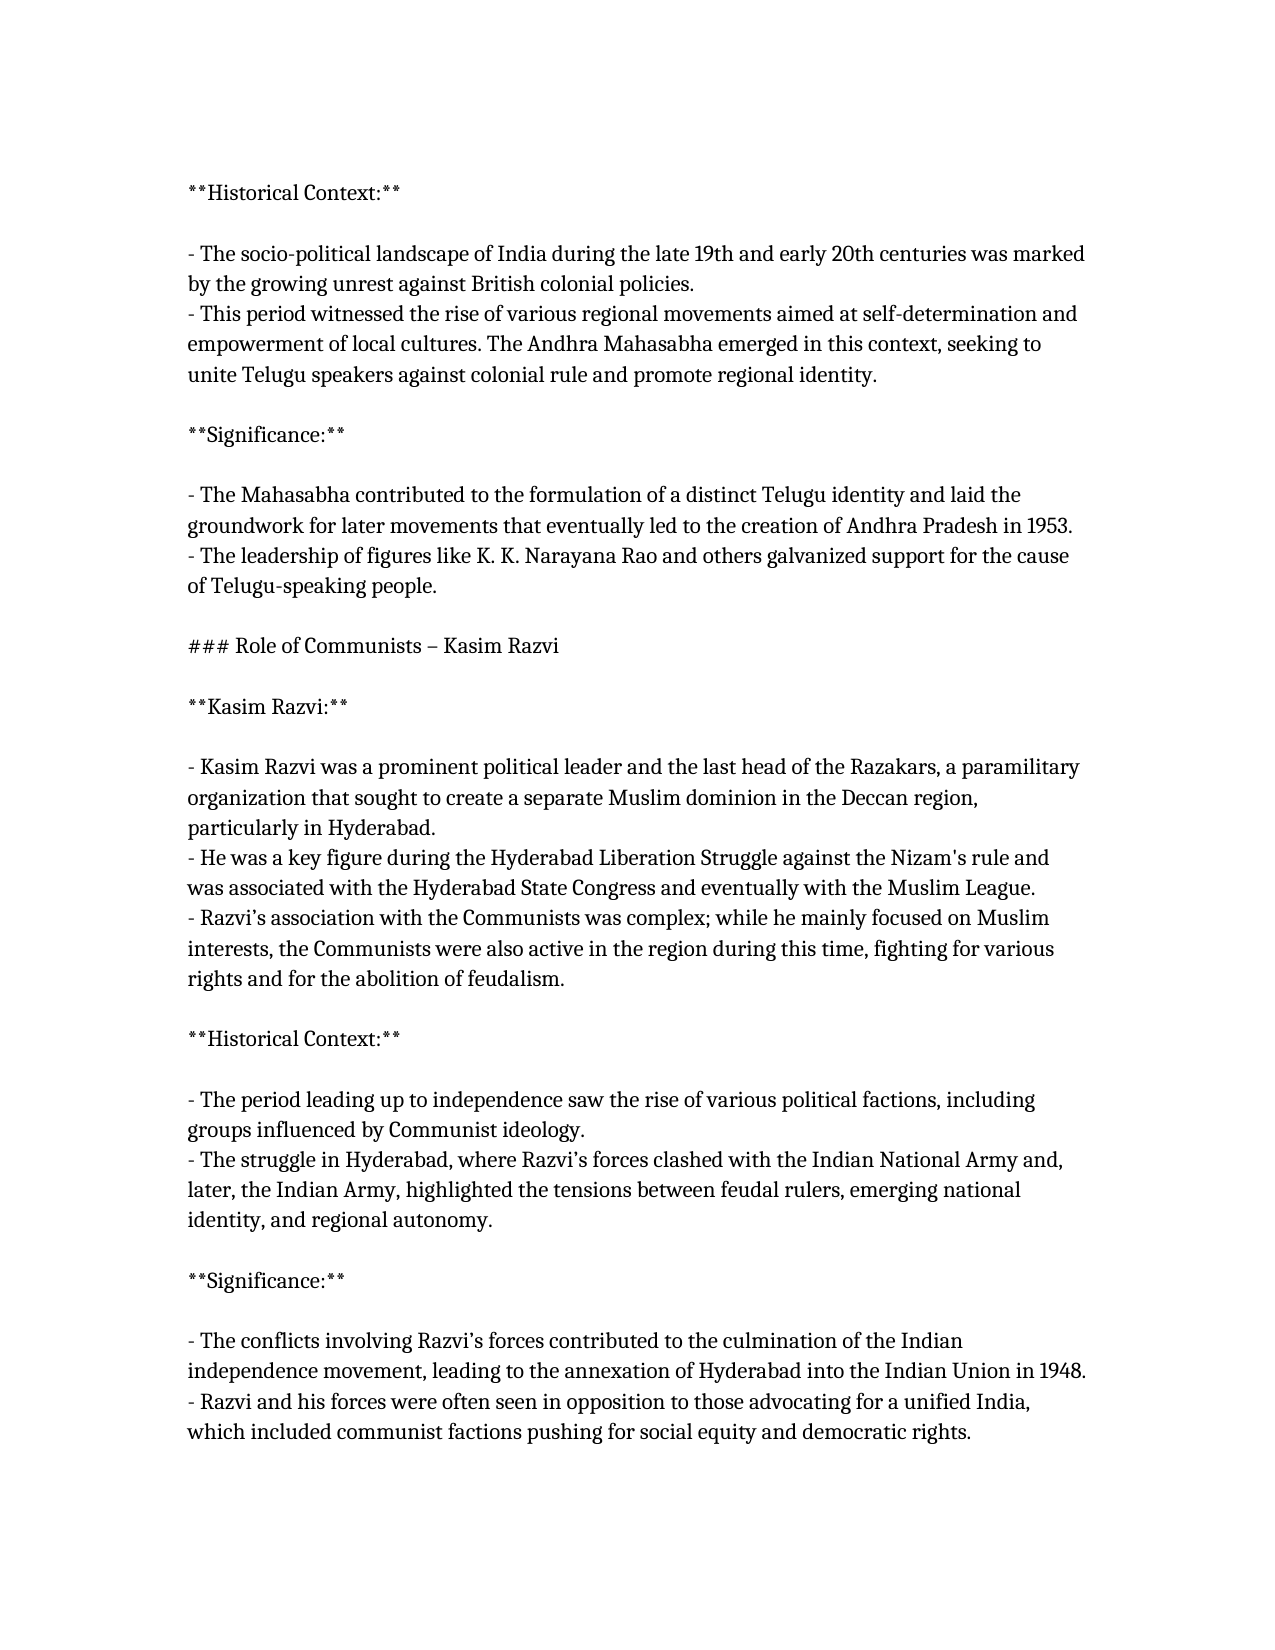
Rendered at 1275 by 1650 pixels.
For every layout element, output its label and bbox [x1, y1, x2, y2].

text [187, 150, 1087, 1475]
